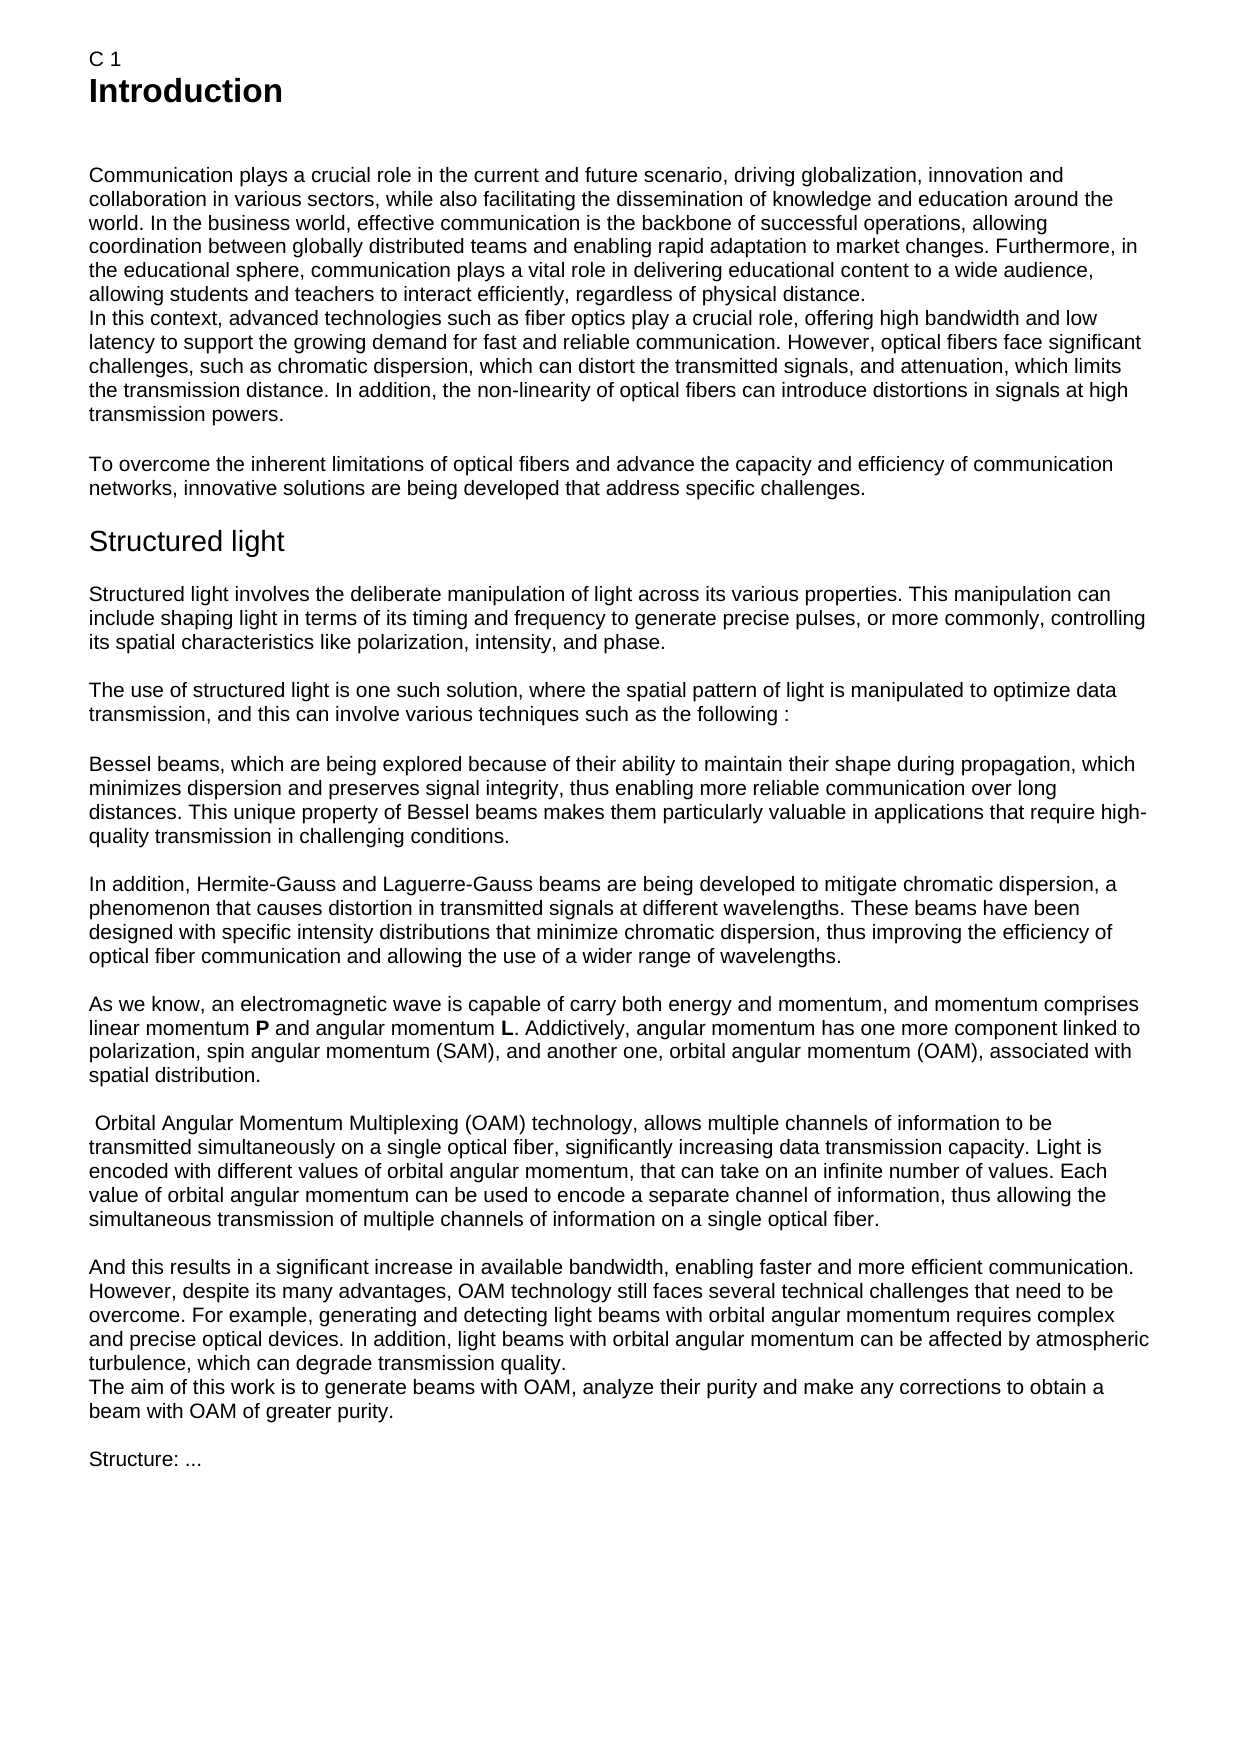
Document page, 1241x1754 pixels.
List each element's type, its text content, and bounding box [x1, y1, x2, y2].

text The use of structured light is one such solution, where the spatial pattern of light is manipulated to optimize data transmission, and this can involve various techniques such as the following : [89, 677, 1152, 725]
text C 1 [89, 47, 1152, 71]
text To overcome the inherent limitations of optical fibers and advance the capacity and efficiency of communication networks, innovative solutions are being developed that address specific challenges. [89, 452, 1152, 500]
text As we know, an electromagnetic wave is capable of carry both energy and momentum, and momentum comprises linear momentum P and angular momentum L. Addictively, angular momentum has one more component linked to polarization, spin angular momentum (SAM), and another one, orbital angular momentum (OAM), associated with spatial distribution. [89, 991, 1152, 1087]
text Structured light [89, 524, 1152, 558]
text Communication plays a crucial role in the current and future scenario, driving globalization, innovation and collaboration in various sectors, while also facilitating the dissemination of knowledge and education around the world. In the business world, effective communication is the backbone of successful operations, allowing coordination between globally distributed teams and enabling rapid adaptation to market changes. Furthermore, in the educational sphere, communication plays a vital role in delivering educational content to a wide audience, allowing students and teachers to interact efficiently, regardless of physical distance. [89, 162, 1152, 306]
text The aim of this work is to generate beams with OAM, analyze their purity and make any corrections to obtain a beam with OAM of greater purity. [89, 1375, 1152, 1423]
text Bessel beams, which are being explored because of their ability to maintain their shape during propagation, which minimizes dispersion and preserves signal integrity, thus enabling more reliable communication over long distances. This unique property of Bessel beams makes them particularly valuable in applications that require high-quality transmission in challenging conditions. [89, 752, 1152, 848]
text Orbital Angular Momentum Multiplexing (OAM) technology, allows multiple channels of information to be transmitted simultaneously on a single optical fiber, significantly increasing data transmission capacity. Light is encoded with different values of orbital angular momentum, that can take on an infinite number of values. Each value of orbital angular momentum can be used to encode a separate channel of information, thus allowing the simultaneous transmission of multiple channels of information on a single optical fiber. [89, 1111, 1152, 1231]
text Structured light involves the deliberate manipulation of light across its various properties. This manipulation can include shaping light in terms of its timing and frequency to generate precise pulses, or more commonly, controlling its spatial characteristics like polarization, intensity, and phase. [89, 558, 1152, 653]
text And this results in a significant increase in available bandwidth, enabling faster and more efficient communication. [89, 1255, 1152, 1279]
text Introduction [89, 71, 1152, 110]
text In addition, Hermite-Gauss and Laguerre-Gauss beams are being developed to mitigate chromatic dispersion, a phenomenon that causes distortion in transmitted signals at different wavelengths. These beams have been designed with specific intensity distributions that minimize chromatic dispersion, thus improving the efficiency of optical fiber communication and allowing the use of a wider range of wavelengths. [89, 872, 1152, 967]
text In this context, advanced technologies such as fiber optics play a crucial role, offering high bandwidth and low latency to support the growing demand for fast and reliable communication. However, optical fibers face significant challenges, such as chromatic dispersion, which can distort the transmitted signals, and attenuation, which limits the transmission distance. In addition, the non-linearity of optical fibers can introduce distortions in signals at high transmission powers. [89, 306, 1152, 426]
text Structure: ... [89, 1447, 1152, 1471]
text However, despite its many advantages, OAM technology still faces several technical challenges that need to be overcome. For example, generating and detecting light beams with orbital angular momentum requires complex and precise optical devices. In addition, light beams with orbital angular momentum can be affected by atmospheric turbulence, which can degrade transmission quality. [89, 1279, 1152, 1375]
